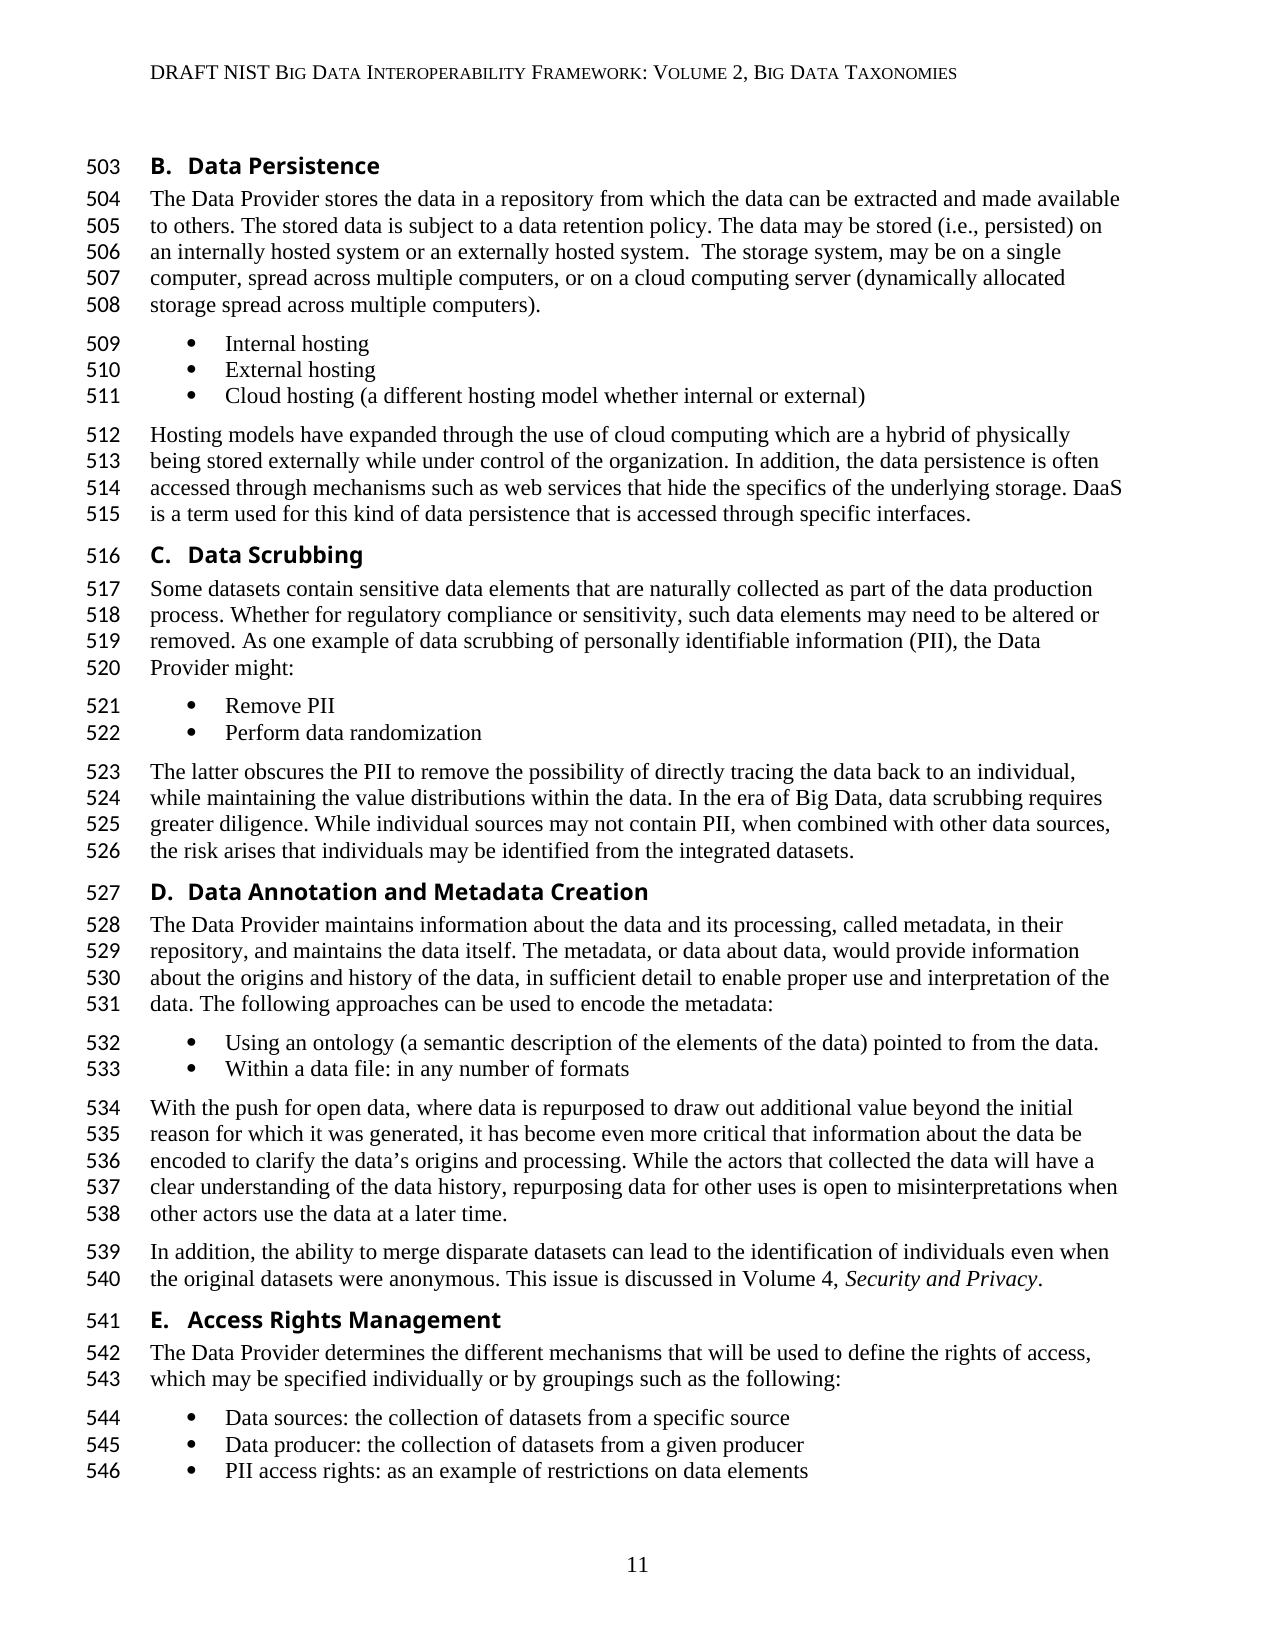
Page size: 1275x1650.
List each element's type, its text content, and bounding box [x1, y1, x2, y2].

list Access Rights Management [150, 1304, 1125, 1335]
text The Data Provider maintains information about the data and its processing, called metadata, in their repository, and maintains the data itself. The metadata, or data about data, would provide information about the origins and history of the data, in sufficient detail to enable proper use and interpretation of the data. The following approaches can be used to encode the metadata: [150, 911, 1125, 1016]
list Remove PII [187, 692, 1125, 719]
list Cloud hosting (a different hosting model whether internal or external) [187, 382, 1125, 409]
list Data Persistence [150, 150, 1125, 181]
list Using an ontology (a semantic description of the elements of the data) pointed to from the data. [187, 1029, 1125, 1055]
list Data Scrubbing [150, 539, 1125, 570]
text In addition, the ability to merge disparate datasets can lead to the identification of individuals even when the original datasets were anonymous. This issue is discussed in Volume 4, Security and Privacy. [150, 1238, 1125, 1291]
list Data producer: the collection of datasets from a given producer [187, 1431, 1125, 1457]
list Within a data file: in any number of formats [187, 1055, 1125, 1082]
list Data Annotation and Metadata Creation [150, 876, 1125, 907]
list Perform data randomization [187, 719, 1125, 745]
list PII access rights: as an example of restrictions on data elements [187, 1457, 1125, 1483]
text Some datasets contain sensitive data elements that are naturally collected as part of the data production process. Whether for regulatory compliance or sensitivity, such data elements may need to be altered or removed. As one example of data scrubbing of personally identifiable information (PII), the Data Provider might: [150, 574, 1125, 680]
list External hosting [187, 356, 1125, 382]
list Data sources: the collection of datasets from a specific source [187, 1404, 1125, 1431]
text The Data Provider determines the different mechanisms that will be used to define the rights of access, which may be specified individually or by groupings such as the following: [150, 1339, 1125, 1392]
text Hosting models have expanded through the use of cloud computing which are a hybrid of physically being stored externally while under control of the organization. In addition, the data persistence is often accessed through mechanisms such as web services that hide the specifics of the underlying storage. DaaS is a term used for this kind of data persistence that is accessed through specific interfaces. [150, 421, 1125, 527]
text The Data Provider stores the data in a repository from which the data can be extracted and made available to others. The stored data is subject to a data retention policy. The data may be stored (i.e., persisted) on an internally hosted system or an externally hosted system. The storage system, may be on a single computer, spread across multiple computers, or on a cloud computing server (dynamically allocated storage spread across multiple computers). [150, 185, 1125, 317]
text With the push for open data, where data is repurposed to draw out additional value beyond the initial reason for which it was generated, it has become even more critical that information about the data be encoded to clarify the data’s origins and processing. While the actors that collected the data will have a clear understanding of the data history, repurposing data for other uses is open to misinterpretations when other actors use the data at a later time. [150, 1094, 1125, 1226]
list Internal hosting [187, 330, 1125, 356]
text The latter obscures the PII to remove the possibility of directly tracing the data back to an individual, while maintaining the value distributions within the data. In the era of Big Data, data scrubbing requires greater diligence. While individual sources may not contain PII, when combined with other data sources, the risk arises that individuals may be identified from the integrated datasets. [150, 758, 1125, 863]
